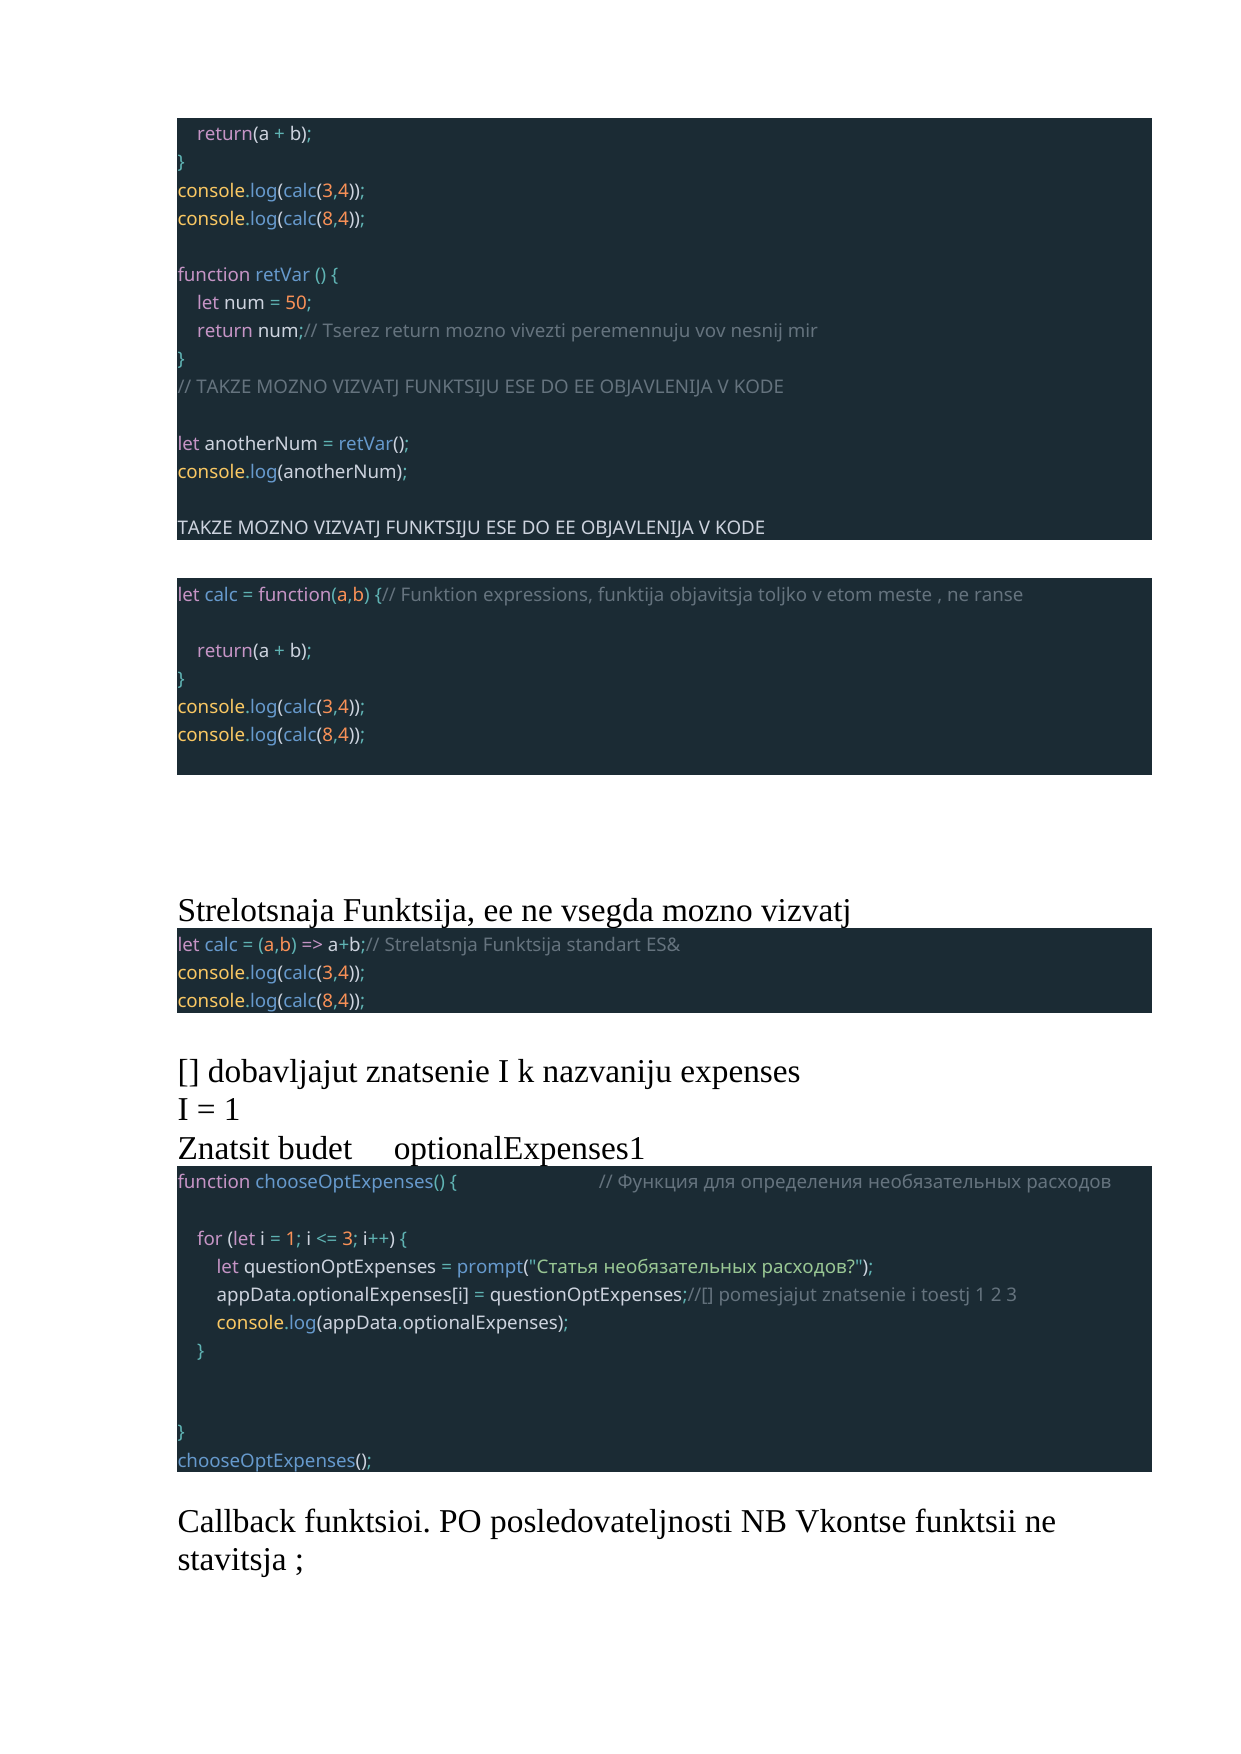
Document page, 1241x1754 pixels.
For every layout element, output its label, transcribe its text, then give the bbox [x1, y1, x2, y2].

text function retVar () { [177, 259, 1152, 287]
text let anotherNum = retVar(); [177, 427, 1152, 456]
text for (let i = 1; i <= 3; i++) { [177, 1222, 1152, 1251]
text return(a + b); [177, 118, 1152, 146]
text chooseOptExpenses(); [177, 1444, 1152, 1472]
text console.log(anotherNum); [177, 456, 1152, 484]
text Callback funktsioi. PO posledovateljnosti NB Vkontse funktsii ne stavitsja ; [177, 1501, 1152, 1578]
text } [177, 343, 1152, 371]
text console.log(calc(8,4)); [177, 985, 1152, 1013]
text return(a + b); [177, 634, 1152, 663]
text TAKZE MOZNO VIZVATJ FUNKTSIJU ESE DO EE OBJAVLENIJA V KODE [177, 512, 1152, 540]
text let num = 50; [177, 287, 1152, 315]
text console.log(calc(8,4)); [177, 202, 1152, 231]
text console.log(appData.optionalExpenses); [177, 1307, 1152, 1335]
text let calc = (a,b) => a+b;// Strelatsnja Funktsija standart ES& [177, 928, 1152, 957]
text let calc = function(a,b) {// Funktion expressions, funktija objavitsja toljko v etom meste , ne ranse [177, 578, 1152, 606]
text return num;// Tserez return mozno vivezti peremennuju vov nesnij mir [177, 315, 1152, 343]
text } [177, 1416, 1152, 1444]
text } [177, 1335, 1152, 1363]
text console.log(calc(3,4)); [177, 174, 1152, 202]
text appData.optionalExpenses[i] = questionOptExpenses;//[] pomesjajut znatsenie i toestj 1 2 3 [177, 1279, 1152, 1307]
text console.log(calc(8,4)); [177, 719, 1152, 747]
text } [177, 663, 1152, 691]
text Znatsit budet optionalExpenses1 [177, 1128, 1152, 1166]
text // TAKZE MOZNO VIZVATJ FUNKTSIJU ESE DO EE OBJAVLENIJA V KODE [177, 371, 1152, 399]
text console.log(calc(3,4)); [177, 691, 1152, 719]
text [] dobavljajut znatsenie I k nazvaniju expenses I = 1 [177, 1051, 1152, 1128]
text Strelotsnaja Funktsija, ee ne vsegda mozno vizvatj [177, 890, 1152, 928]
text let questionOptExpenses = prompt("Статья необязательных расходов?"); [177, 1251, 1152, 1279]
text console.log(calc(3,4)); [177, 957, 1152, 985]
text function chooseOptExpenses() { // Функция для определения необязательных расходов [177, 1166, 1152, 1194]
text } [177, 146, 1152, 174]
